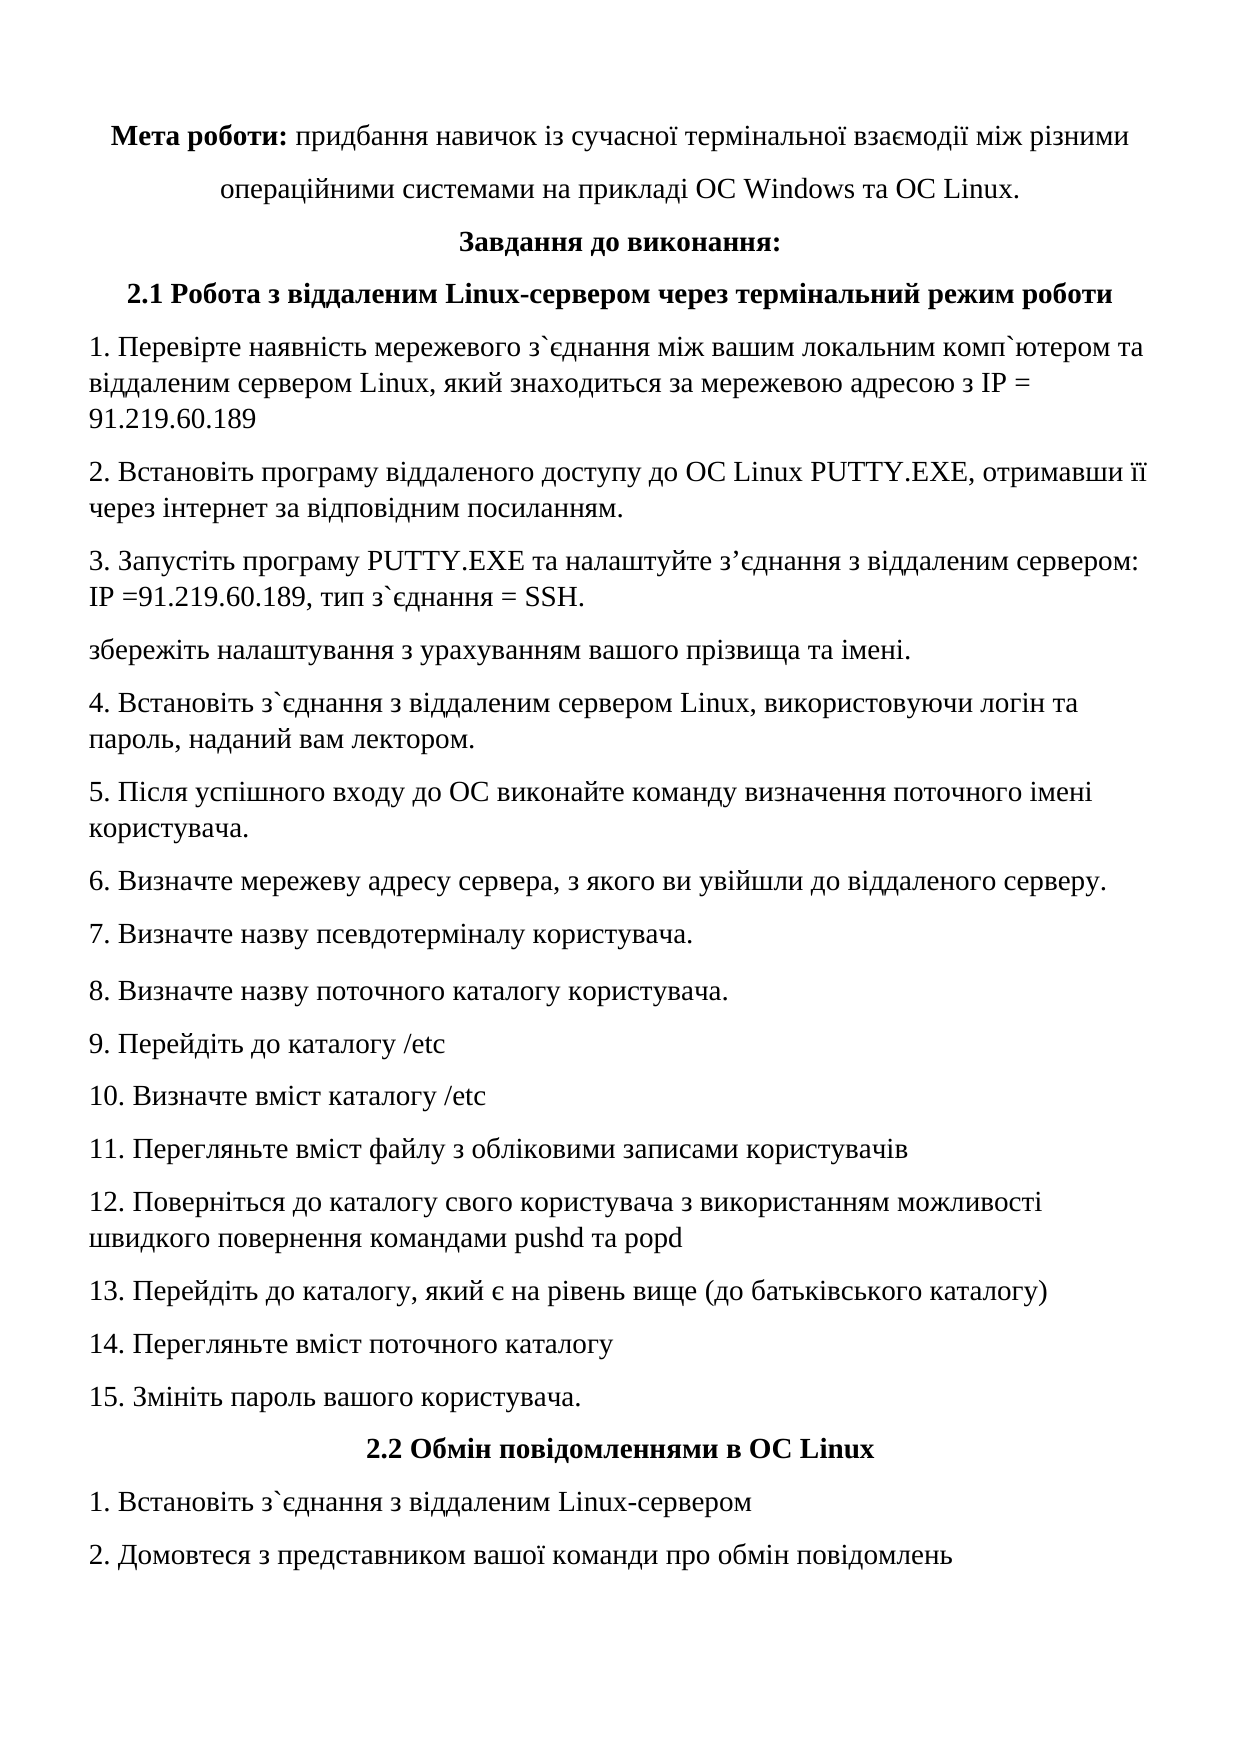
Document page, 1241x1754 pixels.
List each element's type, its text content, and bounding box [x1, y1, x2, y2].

text 2. Домовтеся з представником вашої команди про обмін повідомлень [88, 1537, 1152, 1571]
text 11. Перегляньте вміст файлу з обліковими записами користувачів [88, 1131, 1152, 1165]
text 2.2 Обмін повідомленнями в ОС Linux [88, 1432, 1152, 1465]
text 15. Змініть пароль вашого користувача. [88, 1379, 1152, 1412]
text 2.1 Робота з віддаленим Linux-сервером через термінальний режим роботи [88, 277, 1152, 310]
text 9. Перейдіть до каталогу /etc [88, 1026, 1152, 1059]
text Завдання до виконання: [88, 224, 1152, 257]
text 5. Після успішного входу до ОС виконайте команду визначення поточного імені користувача. [88, 774, 1152, 844]
text 10. Визначте вміст каталогу /etc [88, 1078, 1152, 1112]
text 1. Перевірте наявність мережевого з`єднання між вашим локальним комп`ютером та віддаленим сервером Linux, який знаходиться за мережевою адресою з IP = 91.219.60.189 [88, 329, 1152, 435]
text Мета роботи: придбання навичок із сучасної термінальної взаємодії між різними [88, 118, 1152, 152]
text операційними системами на прикладі ОС Windows та ОС Linux. [88, 171, 1152, 204]
text збережіть налаштування з урахуванням вашого прізвища та імені. [88, 632, 1152, 666]
text 13. Перейдіть до каталогу, який є на рівень вище (до батьківського каталогу) [88, 1273, 1152, 1307]
text 4. Встановіть з`єднання з віддаленим сервером Linux, використовуючи логін та пароль, наданий вам лектором. [88, 685, 1122, 755]
text 12. Поверніться до каталогу свого користувача з використанням можливості швидкого повернення командами pushd та popd [88, 1184, 1152, 1254]
text 6. Визначте мережеву адресу сервера, з якого ви увійшли до віддаленого серверу. [88, 863, 1152, 897]
text 3. Запустіть програму PUTTY.EXE та налаштуйте з’єднання з віддаленим сервером: IP =91.219.60.189, тип з`єднання = SSH. [88, 543, 1152, 613]
text 14. Перегляньте вміст поточного каталогу [88, 1326, 1152, 1359]
text 2. Встановіть програму віддаленого доступу до ОС Linux PUTTY.EXE, отримавши її через інтернет за відповідним посиланням. [88, 454, 1152, 524]
text 1. Встановіть з`єднання з віддаленим Linux-сервером [88, 1484, 1152, 1518]
text 8. Визначте назву поточного каталогу користувача. [88, 973, 1152, 1006]
text 7. Визначте назву псевдотерміналу користувача. [88, 916, 1122, 949]
